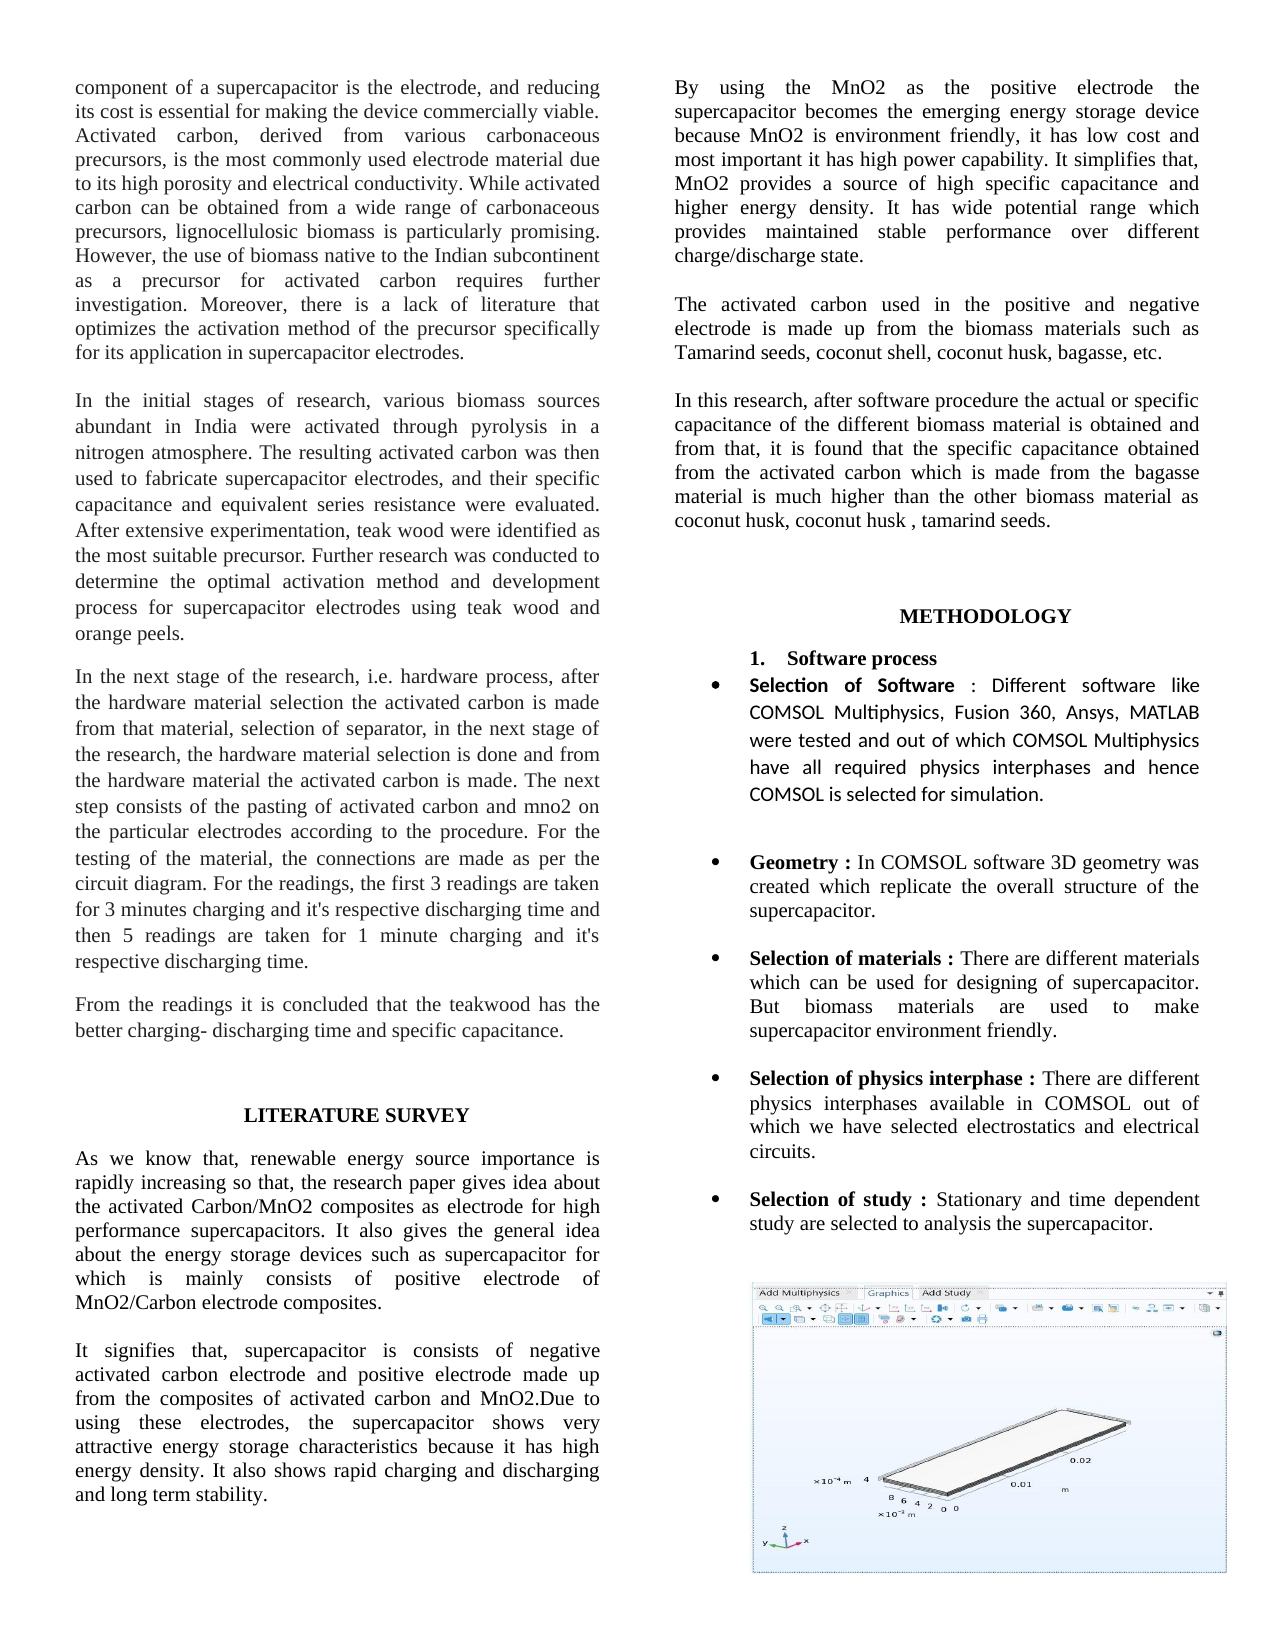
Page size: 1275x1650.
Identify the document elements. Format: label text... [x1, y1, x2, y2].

text By using the MnO2 as the positive electrode the supercapacitor becomes the emerging energy storage device because MnO2 is environment friendly, it has low cost and most important it has high power capability. It simplifies that, MnO2 provides a source of high specific capacitance and higher energy density. It has wide potential range which provides maintained stable performance over different charge/discharge state. [674, 75, 1200, 267]
list Selection of study : Stationary and time dependent study are selected to analysis the supercapacitor. [712, 1187, 1200, 1235]
list Geometry : In COMSOL software 3D geometry was created which replicate the overall structure of the supercapacitor. [712, 850, 1200, 922]
list Selection of materials : There are different materials which can be used for designing of supercapacitor. But biomass materials are used to make supercapacitor environment friendly. [712, 946, 1200, 1042]
text METHODOLOGY [824, 603, 1200, 628]
text From the readings it is concluded that the teakwood has the better charging- discharging time and specific capacitance. [75, 992, 601, 1042]
text As we know that, renewable energy source importance is rapidly increasing so that, the research paper gives idea about the activated Carbon/MnO2 composites as electrode for high performance supercapacitors. It also gives the general idea about the energy storage devices such as supercapacitor for which is mainly consists of positive electrode of MnO2/Carbon electrode composites. [75, 1146, 601, 1314]
text It signifies that, supercapacitor is consists of negative activated carbon electrode and positive electrode made up from the composites of activated carbon and MnO2.Due to using these electrodes, the supercapacitor shows very attractive energy storage characteristics because it has high energy density. It also shows rapid charging and discharging and long term stability. [75, 1338, 601, 1506]
text In the next stage of the research, i.e. hardware process, after the hardware material selection the activated carbon is made from that material, selection of separator, in the next stage of the research, the hardware material selection is done and from the hardware material the activated carbon is made. The next step consists of the pasting of activated carbon and mno2 on the particular electrodes according to the procedure. For the testing of the material, the connections are made as per the circuit diagram. For the readings, the first 3 readings are taken for 3 minutes charging and it's respective discharging time and then 5 readings are taken for 1 minute charging and it's respective discharging time. [75, 664, 601, 973]
list Selection of Software : Different software like COMSOL Multiphysics, Fusion 360, Ansys, MATLAB were tested and out of which COMSOL Multiphysics have all required physics interphases and hence COMSOL is selected for simulation. [712, 672, 1200, 807]
text LITERATURE SURVEY [112, 1103, 601, 1127]
list Selection of physics interphase : There are different physics interphases available in COMSOL out of which we have selected electrostatics and electrical circuits. [712, 1066, 1200, 1163]
text In this research, after software procedure the actual or specific capacitance of the different biomass material is obtained and from that, it is found that the specific capacitance obtained from the activated carbon which is made from the bagasse material is much higher than the other biomass material as coconut husk, coconut husk , tamarind seeds. [674, 388, 1200, 532]
list Software process [749, 646, 1200, 670]
text In the initial stages of research, various biomass sources abundant in India were activated through pyrolysis in a nitrogen atmosphere. The resulting activated carbon was then used to fabricate supercapacitor electrodes, and their specific capacitance and equivalent series resistance were evaluated. After extensive experimentation, teak wood were identified as the most suitable precursor. Further research was conducted to determine the optimal activation method and development process for supercapacitor electrodes using teak wood and orange peels. [75, 388, 601, 645]
text The activated carbon used in the positive and negative electrode is made up from the biomass materials such as Tamarind seeds, coconut shell, coconut husk, bagasse, etc. [674, 292, 1200, 364]
